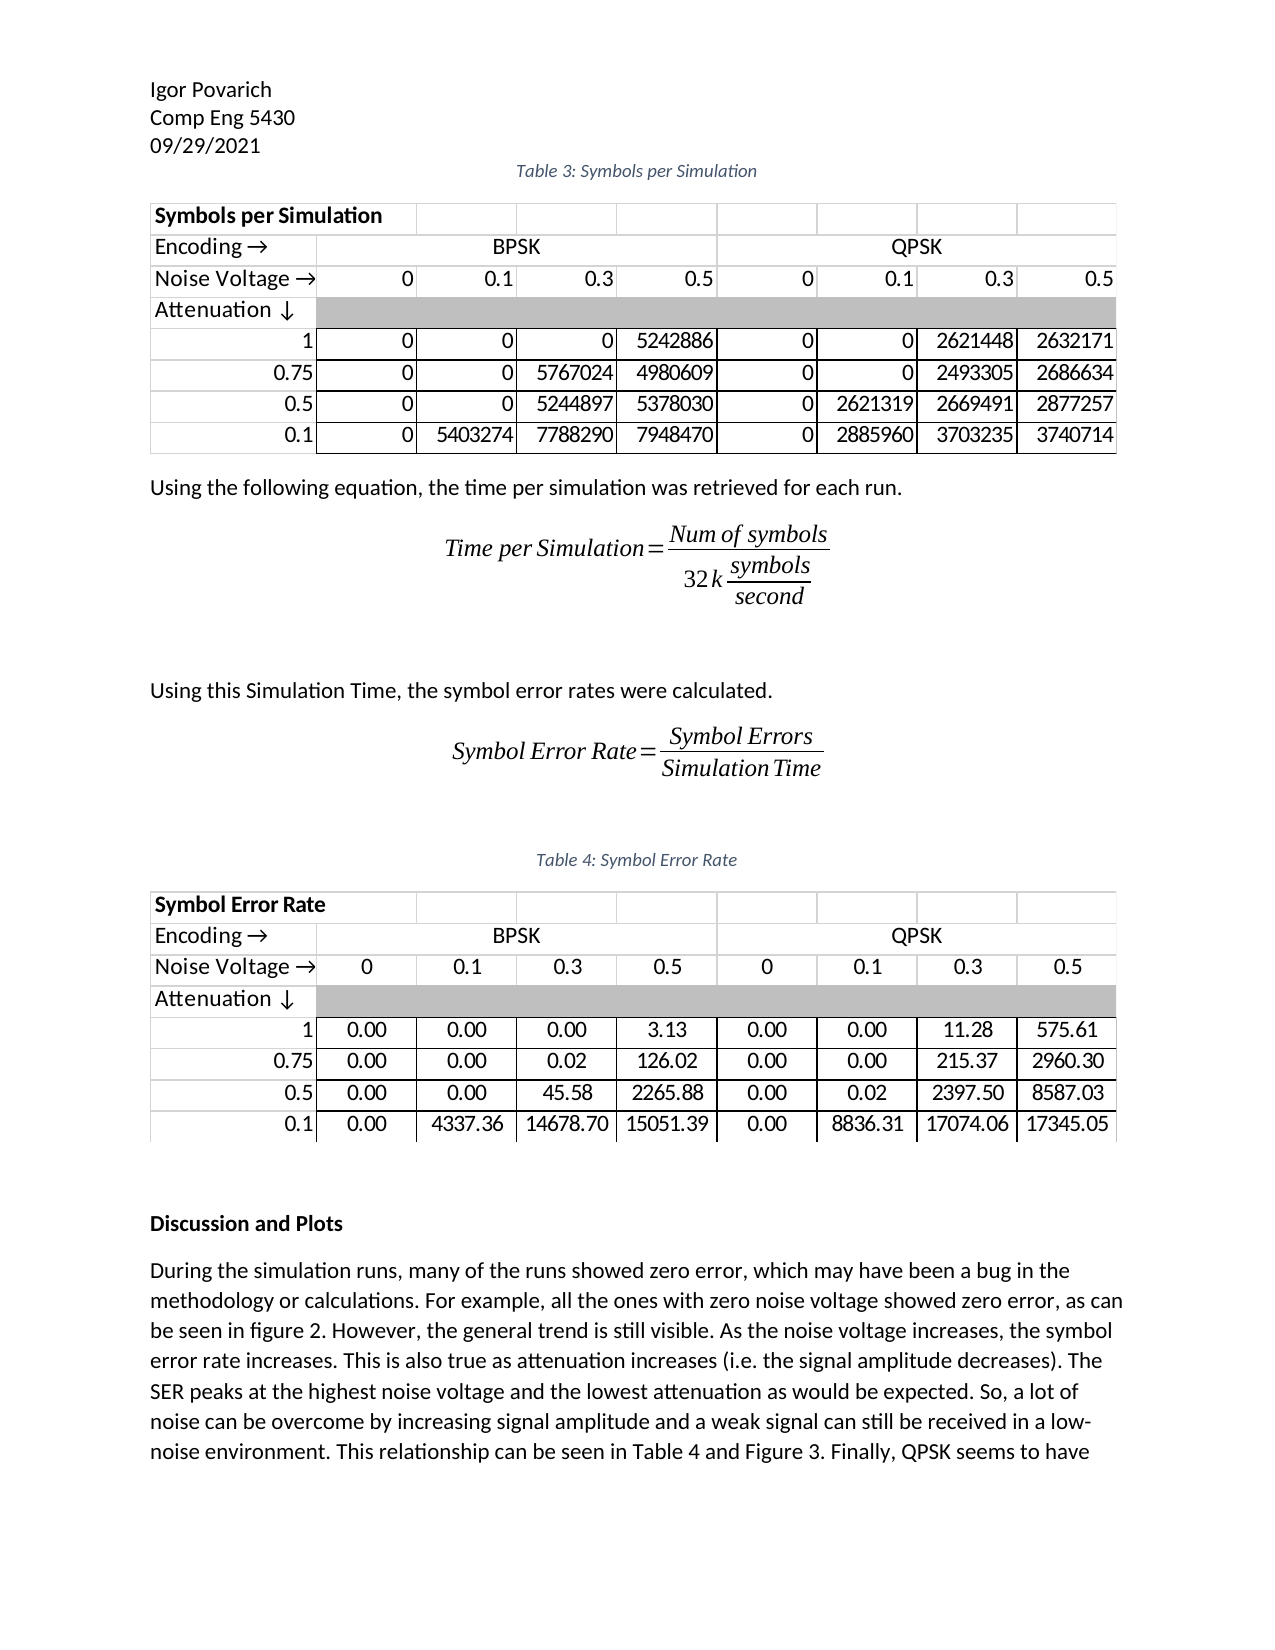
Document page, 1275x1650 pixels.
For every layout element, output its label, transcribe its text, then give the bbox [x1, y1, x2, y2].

text Using this Simulation Time, the symbol error rates were calculated. [150, 676, 1125, 704]
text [150, 1256, 1125, 1465]
text Using the following equation, the time per simulation was retrieved for each run. [150, 473, 1125, 501]
text Discussion and Plots [150, 1209, 1125, 1237]
